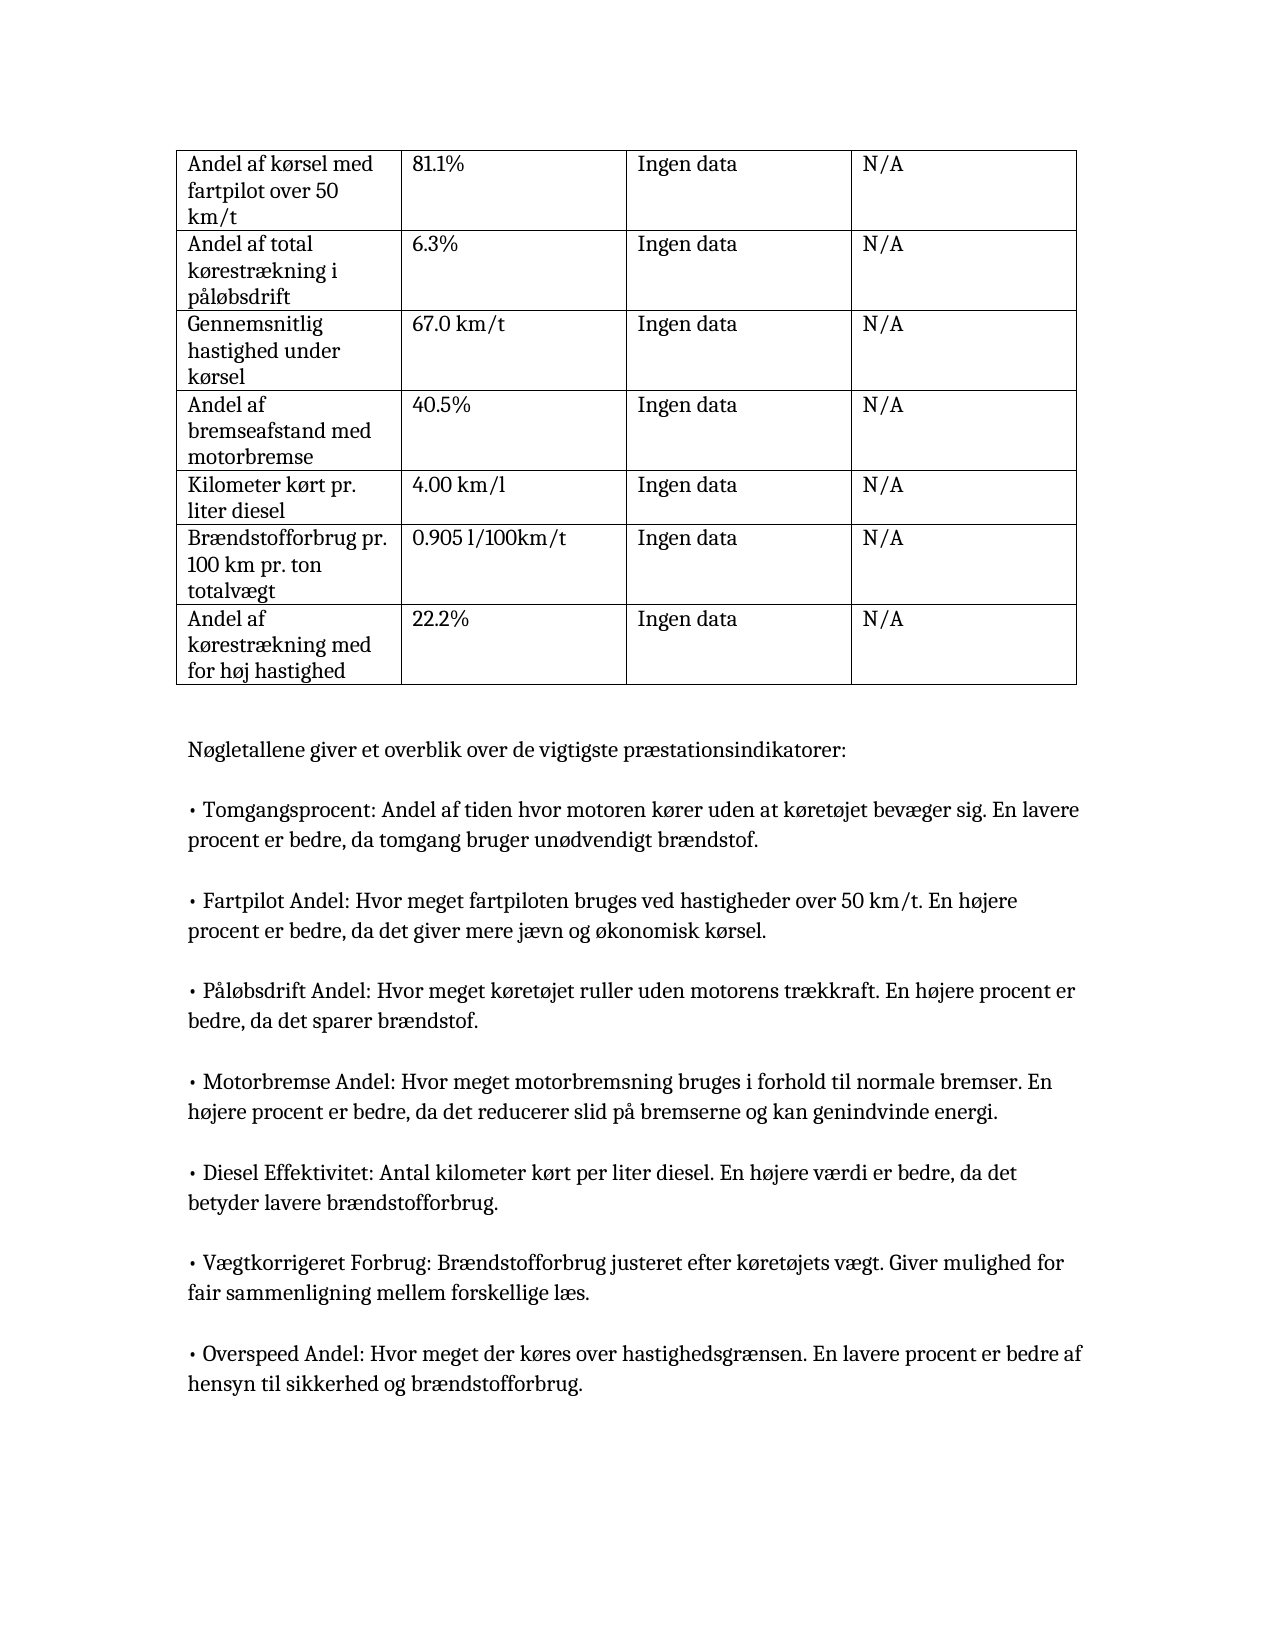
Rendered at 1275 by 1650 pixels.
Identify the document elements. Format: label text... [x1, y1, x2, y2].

table_cell 40.5% [402, 391, 626, 470]
table_cell Ingen data [627, 231, 851, 310]
table_cell Ingen data [627, 525, 851, 604]
table_cell 4.00 km/l [402, 471, 626, 524]
table_cell N/A [852, 471, 1076, 524]
table_cell Ingen data [627, 471, 851, 524]
table_cell Andel af kørestrækning med for høj hastighed [177, 605, 401, 684]
text Nøgletallene giver et overblik over de vigtigste præstationsindikatorer: • Tomgangsprocent: Andel af tiden hvor motoren kører uden at køretøjet bevæger sig. En lavere procent er bedre, da tomgang bruger unødvendigt brændstof. • Fartpilot Andel: Hvor meget fartpiloten bruges ved hastigheder over 50 km/t. En højere procent er bedre, da det giver mere jævn og økonomisk kørsel. • Påløbsdrift Andel: Hvor meget køretøjet ruller uden motorens trækkraft. En højere procent er bedre, da det sparer brændstof. • Motorbremse Andel: Hvor meget motorbremsning bruges i forhold til normale bremser. En højere procent er bedre, da det reducerer slid på bremserne og kan genindvinde energi. • Diesel Effektivitet: Antal kilometer kørt per liter diesel. En højere værdi er bedre, da det betyder lavere brændstofforbrug. • Vægtkorrigeret Forbrug: Brændstofforbrug justeret efter køretøjets vægt. Giver mulighed for fair sammenligning mellem forskellige læs. • Overspeed Andel: Hvor meget der køres over hastighedsgrænsen. En lavere procent er bedre af hensyn til sikkerhed og brændstofforbrug. [187, 736, 1087, 1427]
table_cell 81.1% [402, 151, 626, 230]
table_cell Gennemsnitlig hastighed under kørsel [177, 311, 401, 390]
table_cell N/A [852, 151, 1076, 230]
table_cell 22.2% [402, 605, 626, 684]
table_cell 0.905 l/100km/t [402, 525, 626, 604]
table_cell N/A [852, 605, 1076, 684]
table_cell Kilometer kørt pr. liter diesel [177, 471, 401, 524]
table_cell N/A [852, 231, 1076, 310]
table_cell Andel af bremseafstand med motorbremse [177, 391, 401, 470]
table_cell Ingen data [627, 605, 851, 684]
table_cell N/A [852, 391, 1076, 470]
table_cell 6.3% [402, 231, 626, 310]
table_cell Ingen data [627, 311, 851, 390]
table_cell N/A [852, 525, 1076, 604]
table_cell Ingen data [627, 151, 851, 230]
table_cell Ingen data [627, 391, 851, 470]
table_cell N/A [852, 311, 1076, 390]
table_cell 67.0 km/t [402, 311, 626, 390]
table_cell Brændstofforbrug pr. 100 km pr. ton totalvægt [177, 525, 401, 604]
table_cell Andel af total kørestrækning i påløbsdrift [177, 231, 401, 310]
table_cell Andel af kørsel med fartpilot over 50 km/t [177, 151, 401, 230]
